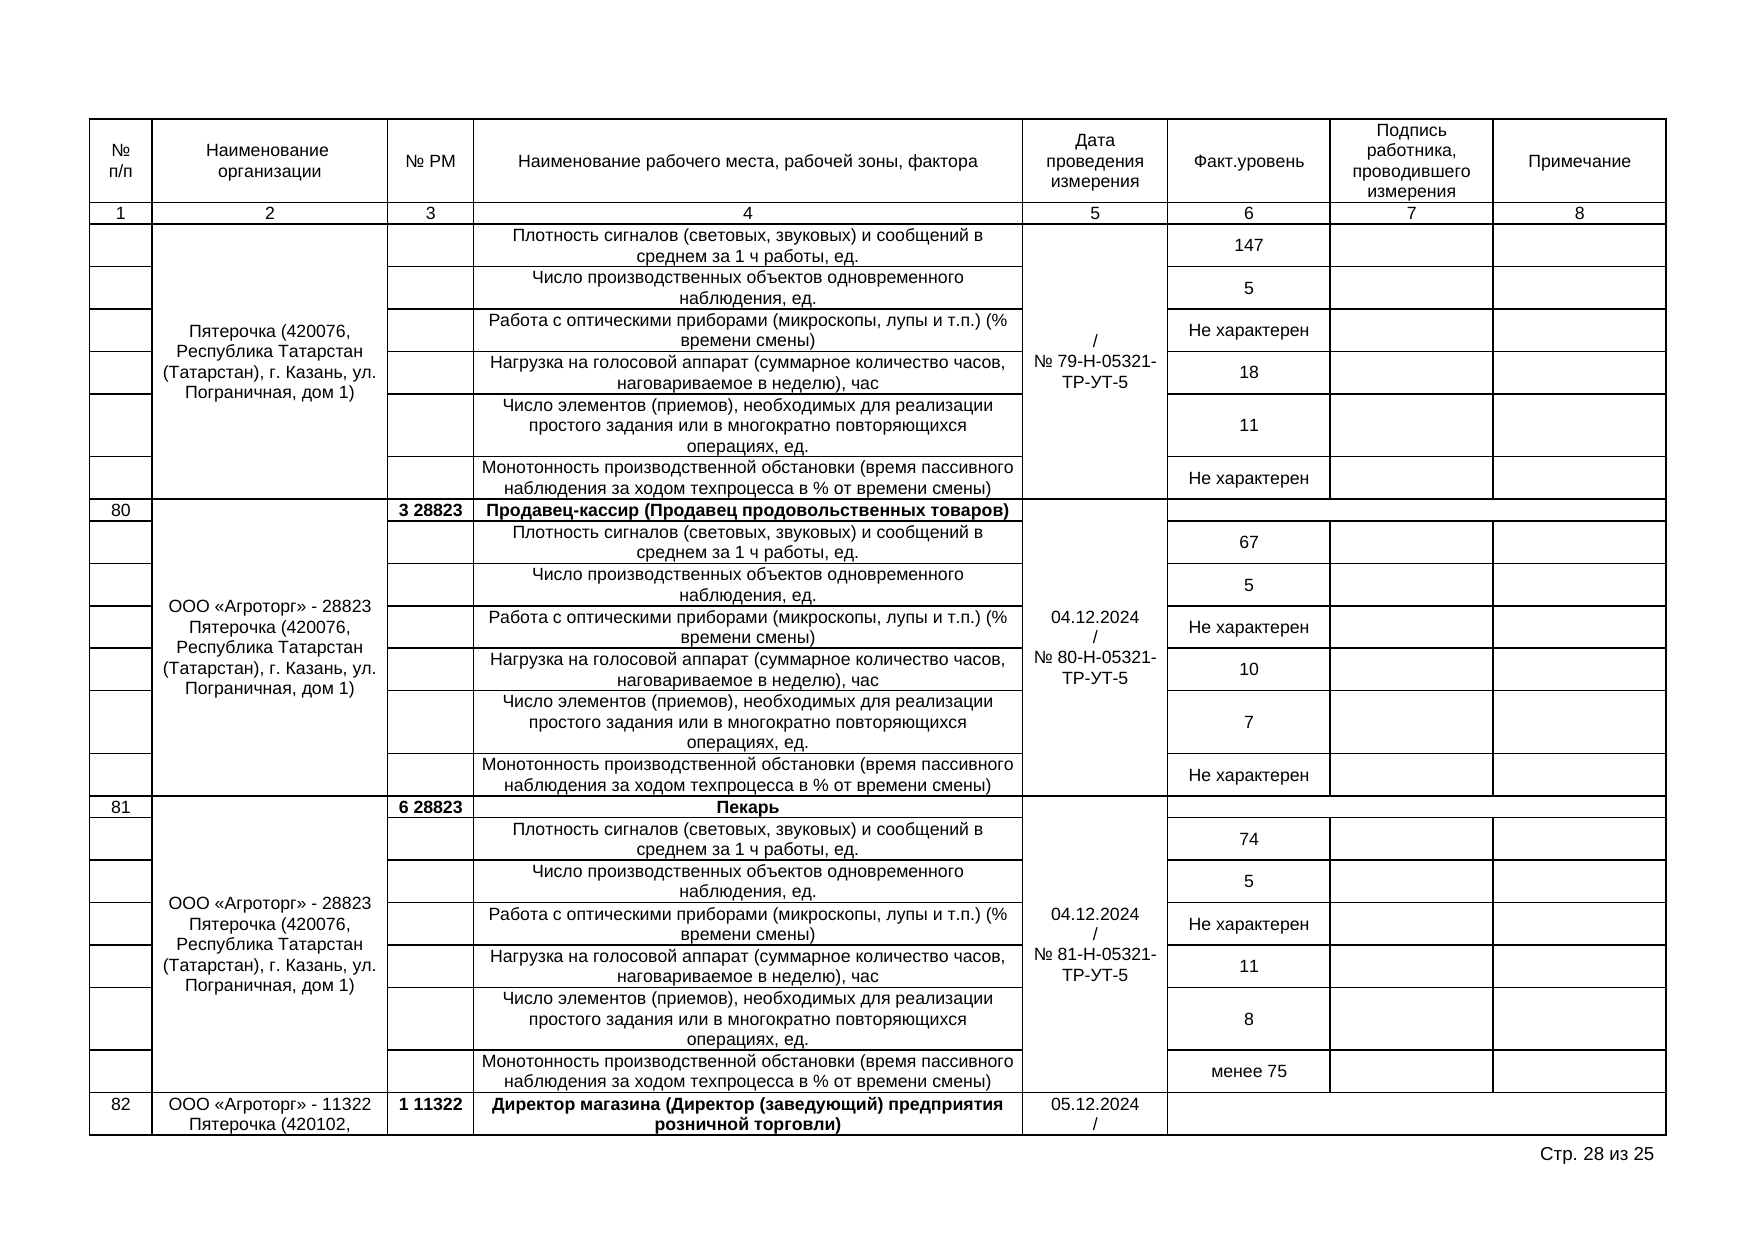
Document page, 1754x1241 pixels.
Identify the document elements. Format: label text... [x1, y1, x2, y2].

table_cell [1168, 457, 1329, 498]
table_cell 2 [153, 203, 387, 223]
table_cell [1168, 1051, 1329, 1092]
table_cell 4 [474, 203, 1022, 223]
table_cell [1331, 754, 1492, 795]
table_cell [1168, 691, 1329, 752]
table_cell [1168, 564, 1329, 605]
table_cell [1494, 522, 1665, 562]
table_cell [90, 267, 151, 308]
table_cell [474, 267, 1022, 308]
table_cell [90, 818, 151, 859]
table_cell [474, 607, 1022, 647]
table_cell 8 [1494, 203, 1665, 223]
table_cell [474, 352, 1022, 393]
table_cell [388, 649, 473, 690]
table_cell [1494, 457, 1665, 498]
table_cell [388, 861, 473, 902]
table_cell 1 [90, 203, 151, 223]
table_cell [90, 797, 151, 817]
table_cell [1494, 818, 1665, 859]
table_cell 5 [1023, 203, 1167, 223]
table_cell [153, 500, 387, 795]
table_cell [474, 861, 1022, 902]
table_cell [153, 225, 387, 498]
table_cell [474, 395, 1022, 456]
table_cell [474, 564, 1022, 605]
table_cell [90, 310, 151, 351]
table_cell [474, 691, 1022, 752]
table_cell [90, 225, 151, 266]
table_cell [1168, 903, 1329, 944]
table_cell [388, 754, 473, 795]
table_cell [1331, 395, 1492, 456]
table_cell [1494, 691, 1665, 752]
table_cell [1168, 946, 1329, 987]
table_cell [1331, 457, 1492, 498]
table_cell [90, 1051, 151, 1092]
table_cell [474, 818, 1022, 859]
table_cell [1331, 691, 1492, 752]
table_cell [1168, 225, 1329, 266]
table_header Дата проведения измерения [1023, 120, 1167, 201]
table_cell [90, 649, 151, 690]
table_header Наименование рабочего места, рабочей зоны, фактора [474, 120, 1022, 201]
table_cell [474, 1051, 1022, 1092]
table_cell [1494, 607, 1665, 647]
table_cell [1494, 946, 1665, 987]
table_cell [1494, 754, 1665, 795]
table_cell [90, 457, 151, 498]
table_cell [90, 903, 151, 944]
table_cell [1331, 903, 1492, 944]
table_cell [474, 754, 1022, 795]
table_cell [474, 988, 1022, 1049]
table_header Подпись работника, проводившего измерения [1331, 120, 1492, 201]
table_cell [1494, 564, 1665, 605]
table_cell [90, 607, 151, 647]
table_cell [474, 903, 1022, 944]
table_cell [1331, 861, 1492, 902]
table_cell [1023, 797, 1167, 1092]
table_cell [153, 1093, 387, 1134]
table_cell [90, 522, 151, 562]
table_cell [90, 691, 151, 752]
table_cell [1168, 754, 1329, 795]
table_header № РМ [388, 120, 473, 201]
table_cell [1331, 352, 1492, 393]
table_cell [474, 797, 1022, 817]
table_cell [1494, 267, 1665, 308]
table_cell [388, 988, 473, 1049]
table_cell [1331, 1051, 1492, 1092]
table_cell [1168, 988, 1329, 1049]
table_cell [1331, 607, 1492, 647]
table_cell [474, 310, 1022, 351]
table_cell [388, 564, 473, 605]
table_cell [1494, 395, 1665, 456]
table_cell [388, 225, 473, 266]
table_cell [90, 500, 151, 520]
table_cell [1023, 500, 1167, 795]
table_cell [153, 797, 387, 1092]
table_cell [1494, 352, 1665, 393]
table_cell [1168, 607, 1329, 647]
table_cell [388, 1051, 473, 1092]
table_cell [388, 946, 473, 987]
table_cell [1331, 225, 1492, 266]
table_header № п/п [90, 120, 151, 201]
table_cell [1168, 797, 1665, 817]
table_cell 7 [1331, 203, 1492, 223]
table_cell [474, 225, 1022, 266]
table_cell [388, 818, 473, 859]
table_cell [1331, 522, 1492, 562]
table_header Примечание [1494, 120, 1665, 201]
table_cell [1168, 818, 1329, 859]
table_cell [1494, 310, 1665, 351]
table_header Факт.уровень [1168, 120, 1329, 201]
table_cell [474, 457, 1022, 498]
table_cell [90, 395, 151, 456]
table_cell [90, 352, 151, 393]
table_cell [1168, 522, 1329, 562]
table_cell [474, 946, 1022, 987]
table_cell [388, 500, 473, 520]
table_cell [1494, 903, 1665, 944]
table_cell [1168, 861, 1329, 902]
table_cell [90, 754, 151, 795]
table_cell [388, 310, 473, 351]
table_header Наименование организации [153, 120, 387, 201]
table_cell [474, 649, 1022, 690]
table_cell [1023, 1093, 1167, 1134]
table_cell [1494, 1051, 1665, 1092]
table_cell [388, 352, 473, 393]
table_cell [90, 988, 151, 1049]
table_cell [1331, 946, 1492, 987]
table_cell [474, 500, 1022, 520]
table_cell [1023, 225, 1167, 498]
table_cell 3 [388, 203, 473, 223]
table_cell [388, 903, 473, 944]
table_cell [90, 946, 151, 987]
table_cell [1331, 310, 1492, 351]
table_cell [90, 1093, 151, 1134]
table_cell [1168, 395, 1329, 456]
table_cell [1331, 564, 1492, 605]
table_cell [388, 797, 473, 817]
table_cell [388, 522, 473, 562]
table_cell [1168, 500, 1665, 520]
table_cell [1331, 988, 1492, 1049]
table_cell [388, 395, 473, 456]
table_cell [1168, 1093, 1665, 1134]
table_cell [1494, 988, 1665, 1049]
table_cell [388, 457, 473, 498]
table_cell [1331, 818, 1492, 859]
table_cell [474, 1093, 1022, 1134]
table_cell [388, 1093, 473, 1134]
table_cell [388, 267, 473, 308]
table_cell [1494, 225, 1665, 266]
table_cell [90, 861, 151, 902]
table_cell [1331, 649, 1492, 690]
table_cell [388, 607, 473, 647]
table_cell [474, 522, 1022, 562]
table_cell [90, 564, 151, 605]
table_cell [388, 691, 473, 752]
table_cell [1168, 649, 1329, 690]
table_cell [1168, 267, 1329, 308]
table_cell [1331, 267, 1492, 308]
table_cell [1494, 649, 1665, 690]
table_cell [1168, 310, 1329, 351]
table_cell 6 [1168, 203, 1329, 223]
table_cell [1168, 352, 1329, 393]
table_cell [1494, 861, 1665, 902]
